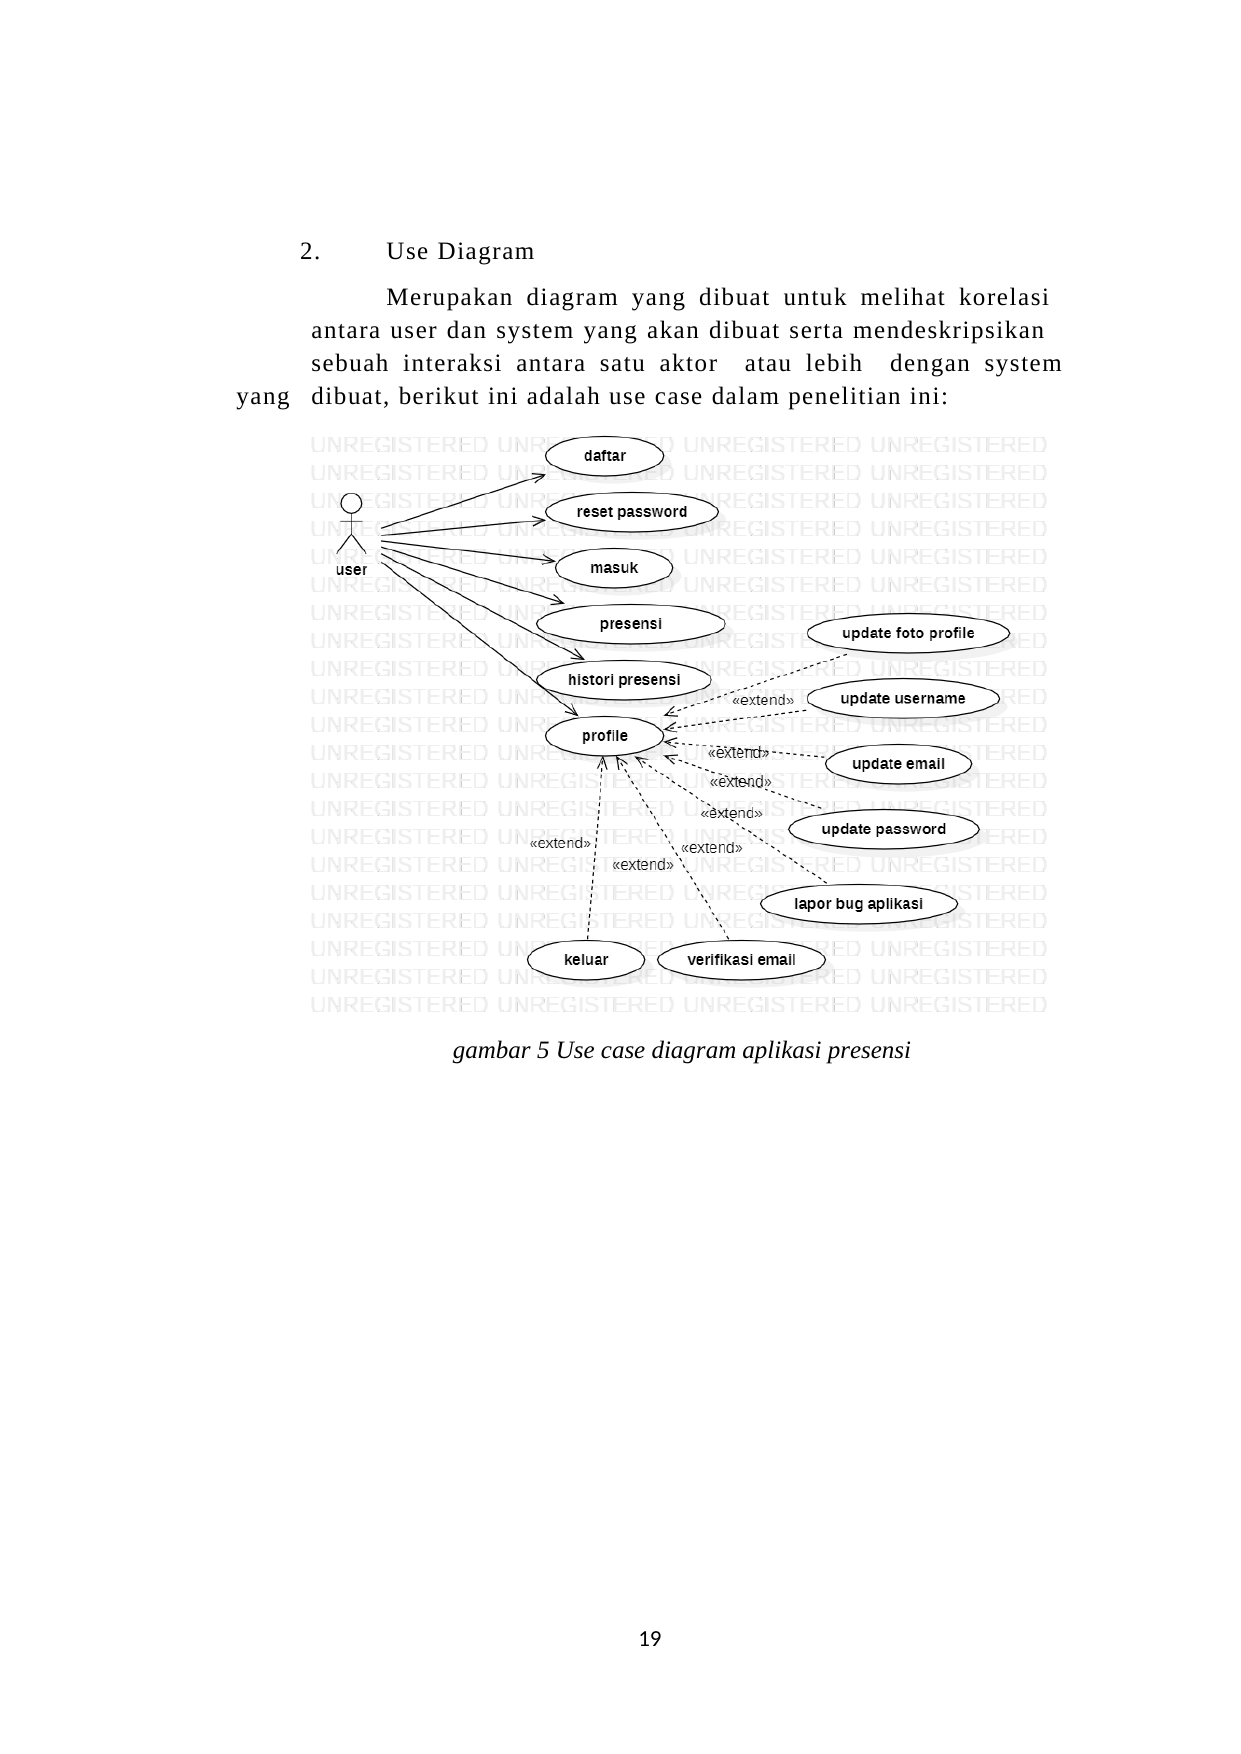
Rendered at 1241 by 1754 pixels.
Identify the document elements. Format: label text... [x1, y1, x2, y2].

picture [310, 427, 1053, 1016]
subtitle Merupakan diagram yang dibuat untuk melihat korelasi antara user dan system yang akan dibuat serta mendeskripsikan sebuah interaksi antara satu aktor atau lebih dengan system yang dibuat, berikut ini adalah use case dalam penelitian ini: [236, 282, 1063, 409]
subtitle Use Diagram [310, 236, 1063, 265]
